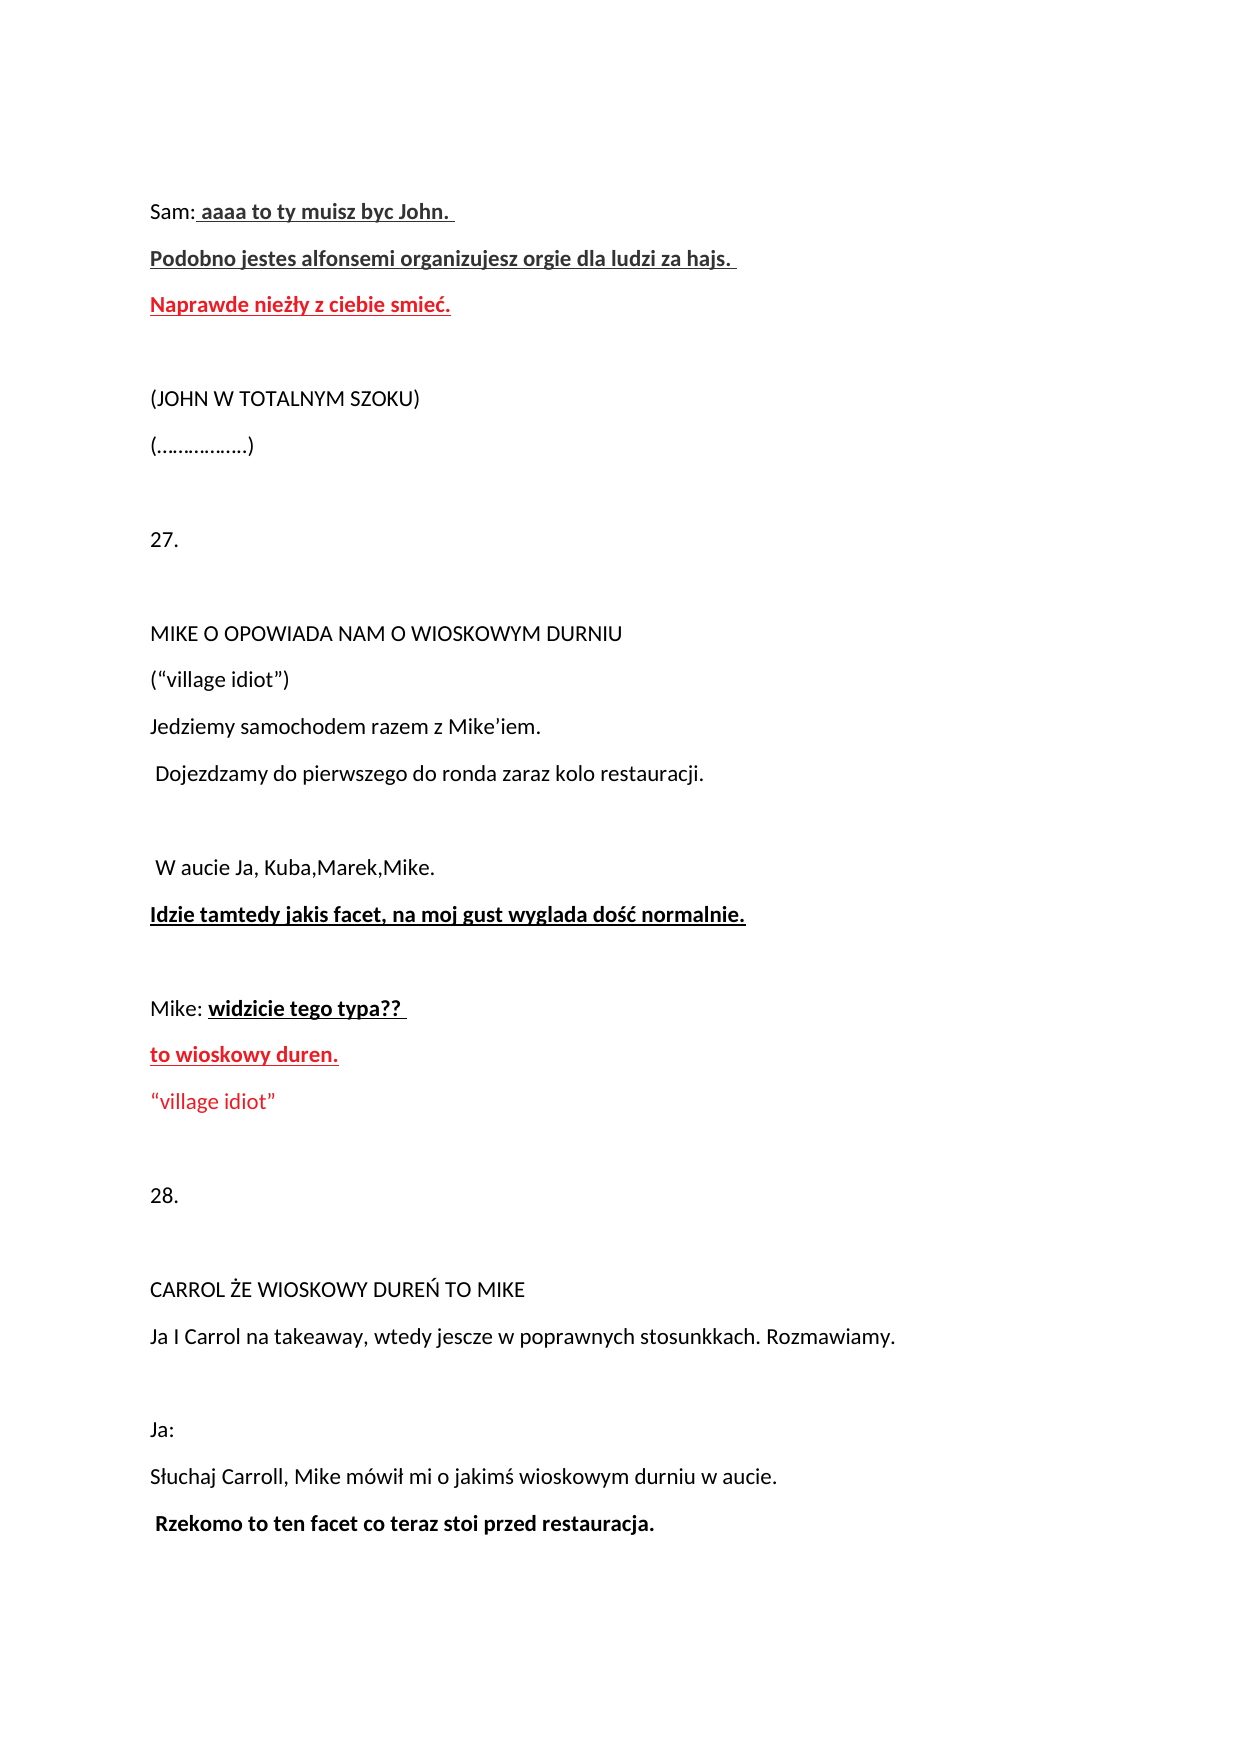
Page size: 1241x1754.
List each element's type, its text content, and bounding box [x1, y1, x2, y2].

text (……………..) [150, 431, 1090, 459]
text Naprawde nieżły z ciebie smieć. [150, 291, 1090, 319]
text Podobno jestes alfonsemi organizujesz orgie dla ludzi za hajs. [150, 244, 1090, 272]
text MIKE O OPOWIADA NAM O WIOSKOWYM DURNIU [150, 619, 1090, 647]
text (“village idiot”) [150, 666, 1090, 694]
text Ja I Carrol na takeaway, wtedy jescze w poprawnych stosunkkach. Rozmawiamy. [150, 1322, 1090, 1350]
text W aucie Ja, Kuba,Marek,Mike. [150, 853, 1090, 881]
text (JOHN W TOTALNYM SZOKU) [150, 384, 1090, 412]
text CARROL ŻE WIOSKOWY DUREŃ TO MIKE [150, 1275, 1090, 1303]
text Jedziemy samochodem razem z Mike’iem. [150, 712, 1090, 741]
text Sam: aaaa to ty muisz byc John. [150, 197, 1090, 225]
text “village idiot” [150, 1087, 1090, 1116]
text Dojezdzamy do pierwszego do ronda zaraz kolo restauracji. [150, 759, 1090, 787]
text 27. [150, 525, 1090, 553]
text Słuchaj Carroll, Mike mówił mi o jakimś wioskowym durniu w aucie. [150, 1462, 1090, 1491]
text to wioskowy duren. [150, 1041, 1090, 1069]
text Idzie tamtedy jakis facet, na moj gust wyglada dość normalnie. [150, 900, 1090, 928]
text Rzekomo to ten facet co teraz stoi przed restauracja. [150, 1509, 1090, 1537]
text Mike: widzicie tego typa?? [150, 994, 1090, 1022]
text Ja: [150, 1416, 1090, 1444]
text 28. [150, 1181, 1090, 1209]
